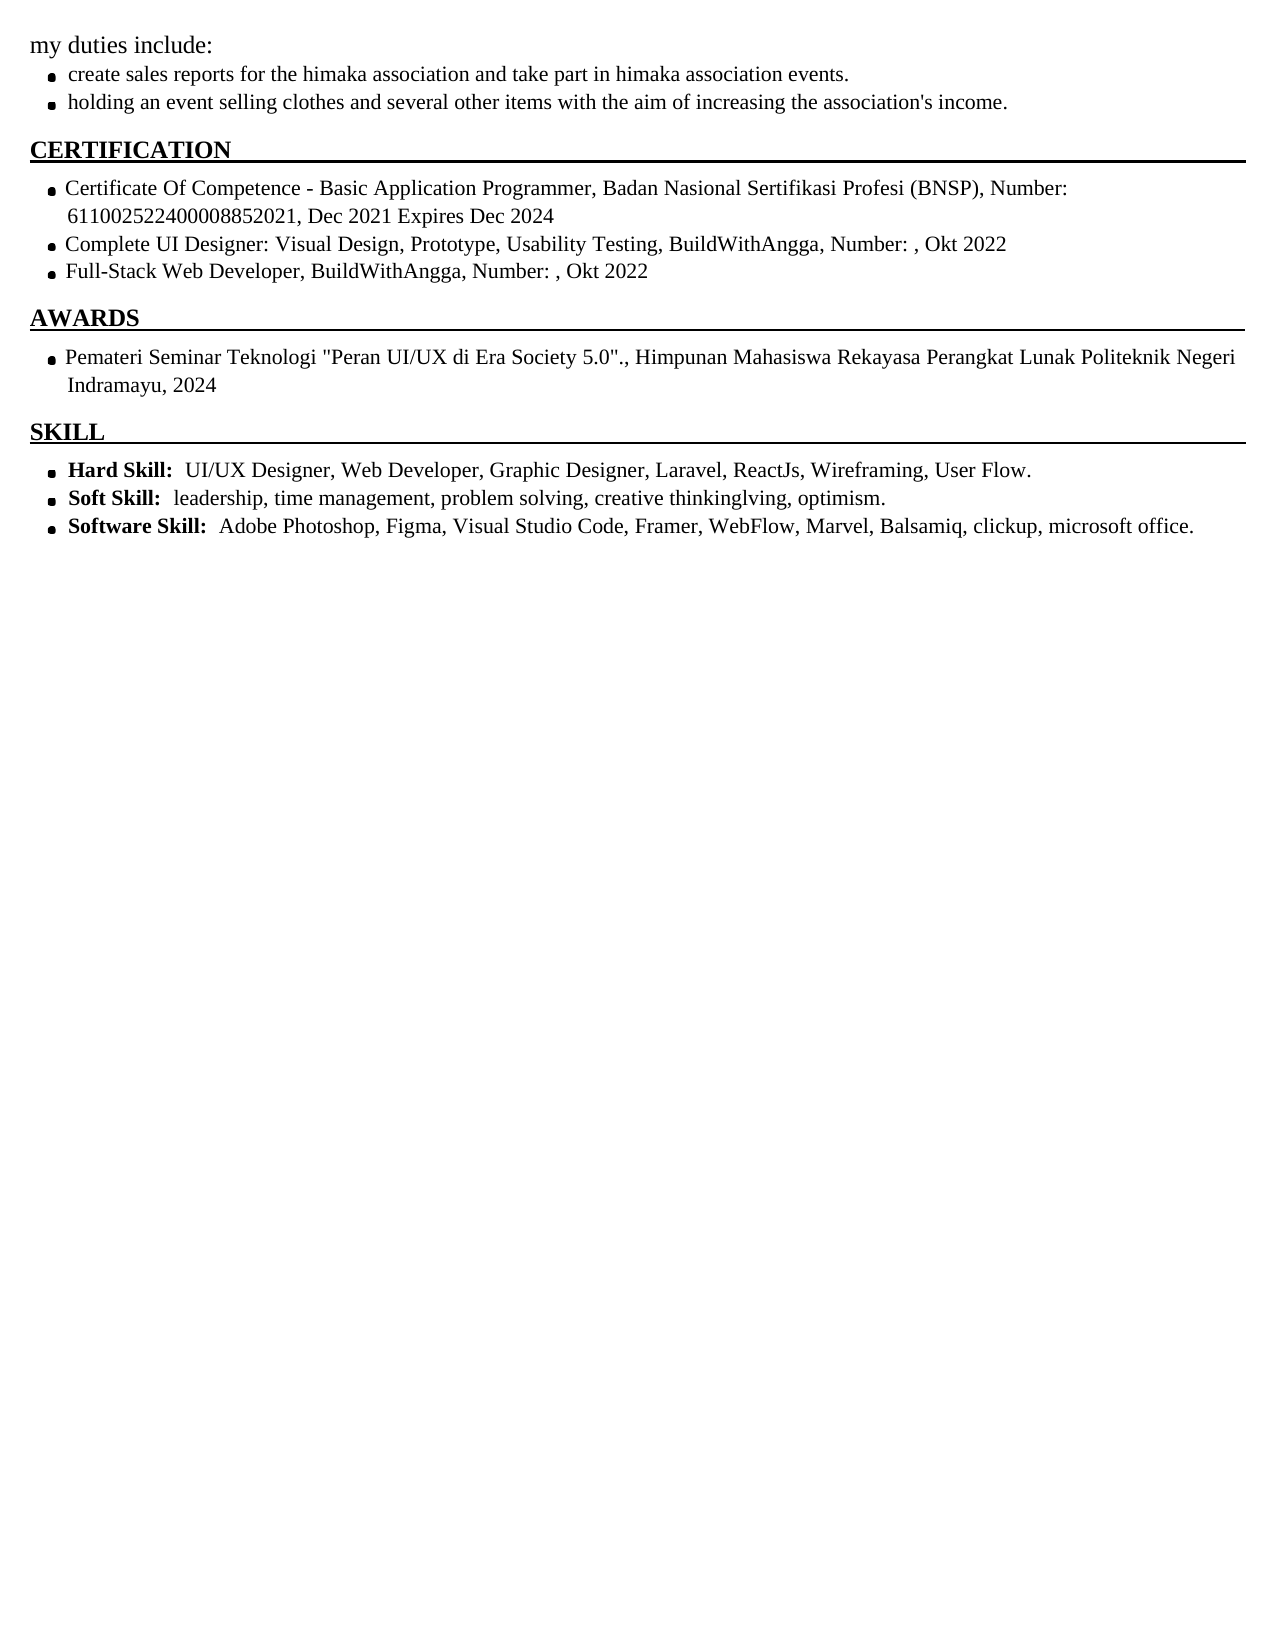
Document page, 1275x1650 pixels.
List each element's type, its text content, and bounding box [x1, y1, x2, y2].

text Pemateri Seminar Teknologi "Peran UI/UX di Era Society 5.0"., Himpunan Mahasiswa Rekayasa Perangkat Lunak Politeknik Negeri Indramayu, 2024 [48, 344, 1241, 397]
picture [47, 102, 56, 110]
text Soft Skill: leadership, time management, problem solving, creative thinkinglving, optimism. [48, 485, 1256, 511]
text Hard Skill: UI/UX Designer, Web Developer, Graphic Designer, Laravel, ReactJs, Wireframing, User Flow. [48, 457, 1256, 482]
picture [47, 73, 56, 82]
picture [47, 526, 56, 534]
subtitle SKILL [29, 417, 1256, 445]
text Software Skill: Adobe Photoshop, Figma, Visual Studio Code, Framer, WebFlow, Marvel, Balsamiq, clickup, microsoft office. [48, 513, 1256, 539]
picture [47, 470, 56, 478]
picture [47, 271, 56, 279]
picture [47, 187, 56, 196]
subtitle CERTIFICATION [29, 135, 1256, 163]
picture [47, 356, 56, 365]
text my duties include: [29, 30, 1256, 59]
text Certificate Of Competence - Basic Application Programmer, Badan Nasional Sertifikasi Profesi (BNSP), Number: 611002522400008852021, Dec 2021 Expires Dec 2024 [48, 175, 1241, 228]
text holding an event selling clothes and several other items with the aim of increasing the association's income. [48, 89, 1256, 114]
picture [47, 243, 56, 251]
picture [47, 498, 56, 506]
subtitle AWARDS [29, 303, 1256, 332]
text create sales reports for the himaka association and take part in himaka association events. [48, 61, 1256, 86]
text Complete UI Designer: Visual Design, Prototype, Usability Testing, BuildWithAngga, Number: , Okt 2022 Full-Stack Web Developer, BuildWithAngga, Number: , Okt 2022 [48, 231, 1008, 284]
